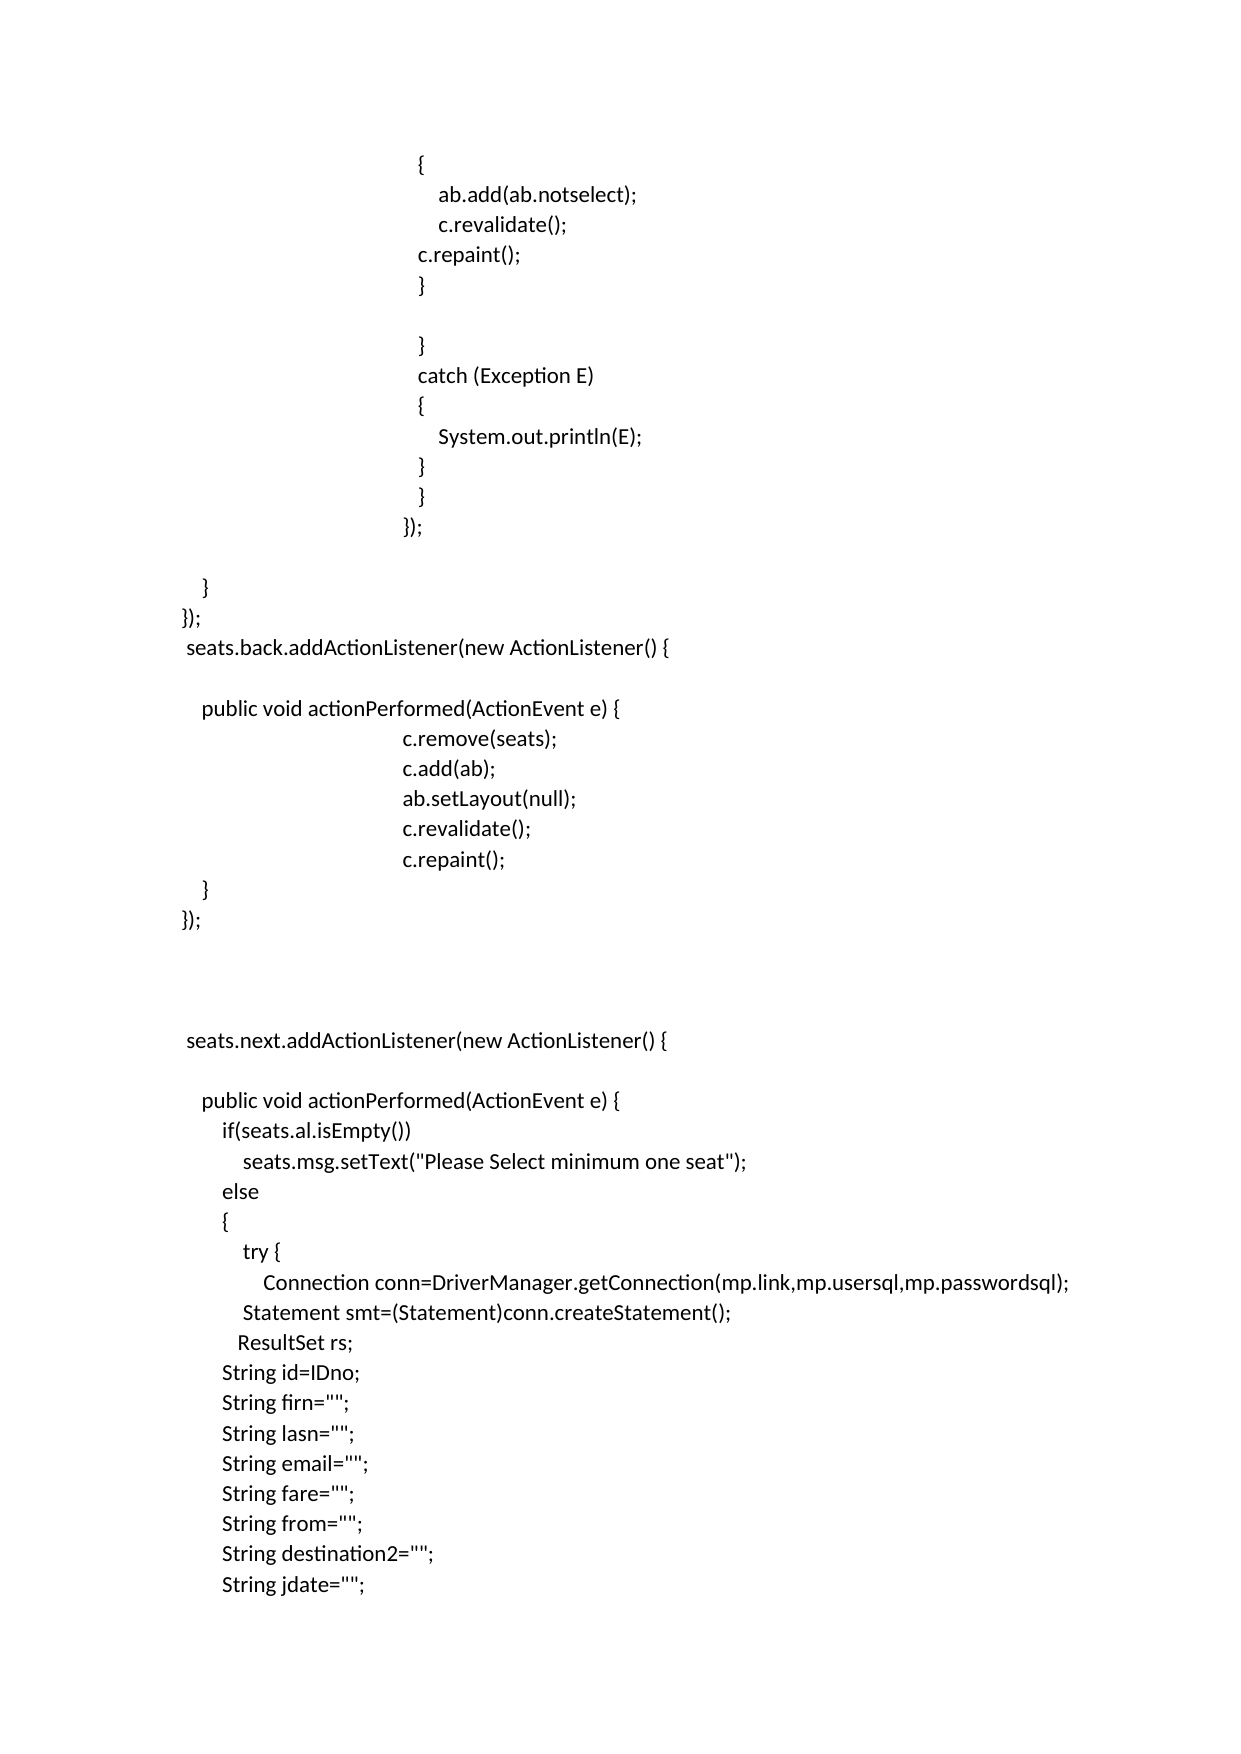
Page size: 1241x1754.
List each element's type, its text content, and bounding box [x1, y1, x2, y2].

text c.add(ab); [150, 754, 1090, 782]
text String destination2=""; [150, 1539, 1090, 1568]
text seats.next.addActionListener(new ActionListener() { [150, 1026, 1090, 1054]
text { [150, 1207, 1090, 1235]
text }); [150, 603, 1090, 631]
text c.revalidate(); [150, 210, 1090, 238]
text if(seats.al.isEmpty()) [150, 1117, 1090, 1145]
text c.repaint(); [150, 845, 1090, 873]
text Statement smt=(Statement)conn.createStatement(); [150, 1298, 1090, 1326]
text seats.back.addActionListener(new ActionListener() { [150, 633, 1090, 661]
text { [150, 150, 1090, 178]
text { [150, 392, 1090, 420]
text ab.setLayout(null); [150, 784, 1090, 812]
text } [150, 875, 1090, 903]
text Connection conn=DriverManager.getConnection(mp.link,mp.usersql,mp.passwordsql); [150, 1268, 1090, 1296]
text try { [150, 1237, 1090, 1266]
text public void actionPerformed(ActionEvent e) { [150, 1086, 1090, 1114]
text }); [150, 905, 1090, 933]
text ResultSet rs; [150, 1328, 1090, 1356]
text ab.add(ab.notselect); [150, 180, 1090, 208]
text String lasn=""; [150, 1419, 1090, 1447]
text } [150, 452, 1090, 480]
text String email=""; [150, 1449, 1090, 1477]
text c.revalidate(); [150, 814, 1090, 843]
text else [150, 1177, 1090, 1205]
text } [150, 271, 1090, 299]
text } [150, 573, 1090, 601]
text } [150, 482, 1090, 510]
text c.remove(seats); [150, 724, 1090, 752]
text String firn=""; [150, 1388, 1090, 1417]
text c.repaint(); [150, 241, 1090, 269]
text public void actionPerformed(ActionEvent e) { [150, 694, 1090, 722]
text System.out.println(E); [150, 422, 1090, 450]
text } [150, 331, 1090, 359]
text seats.msg.setText("Please Select minimum one seat"); [150, 1147, 1090, 1175]
text String id=IDno; [150, 1358, 1090, 1386]
text catch (Exception E) [150, 361, 1090, 389]
text }); [150, 512, 1090, 541]
text String from=""; [150, 1509, 1090, 1537]
text String jdate=""; [150, 1570, 1090, 1598]
text String fare=""; [150, 1479, 1090, 1507]
